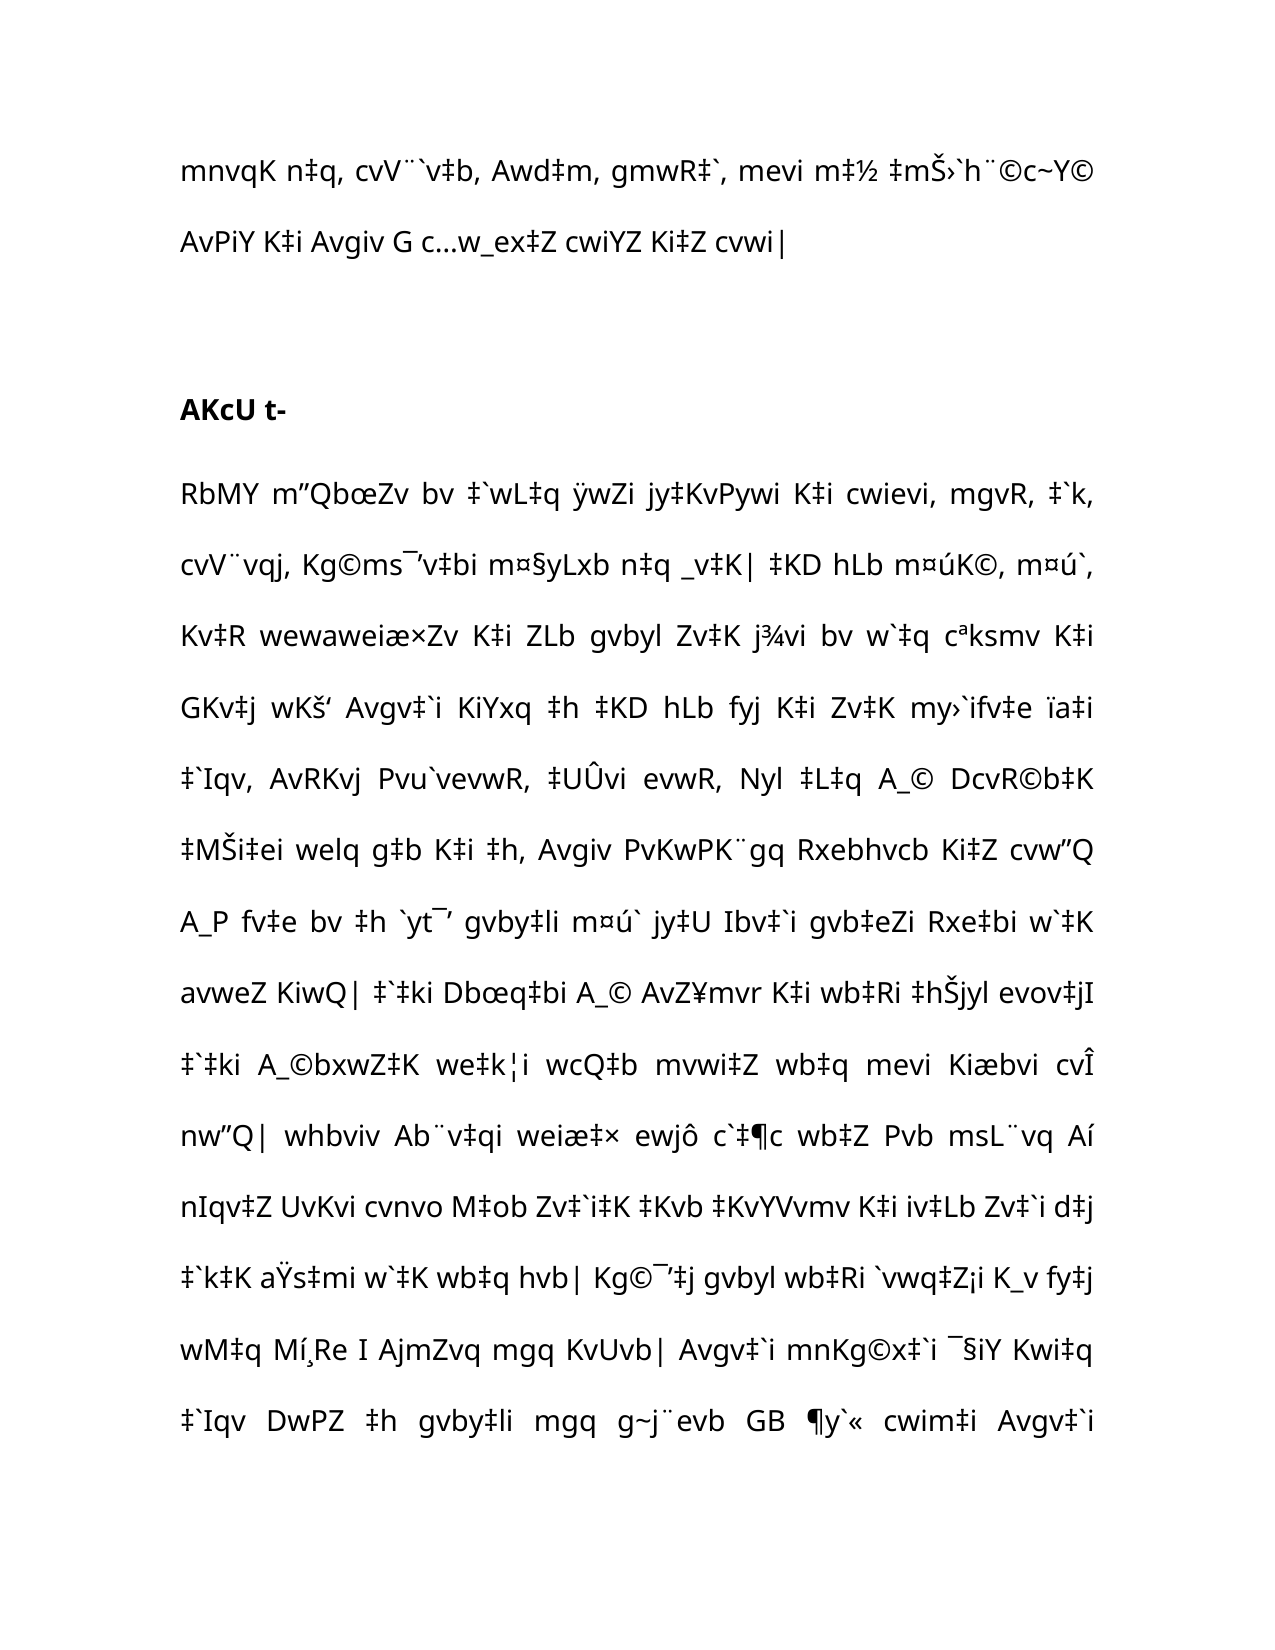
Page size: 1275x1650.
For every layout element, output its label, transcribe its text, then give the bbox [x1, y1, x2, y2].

text AKcU t- [180, 389, 1095, 429]
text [180, 150, 1095, 261]
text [180, 473, 1095, 1440]
